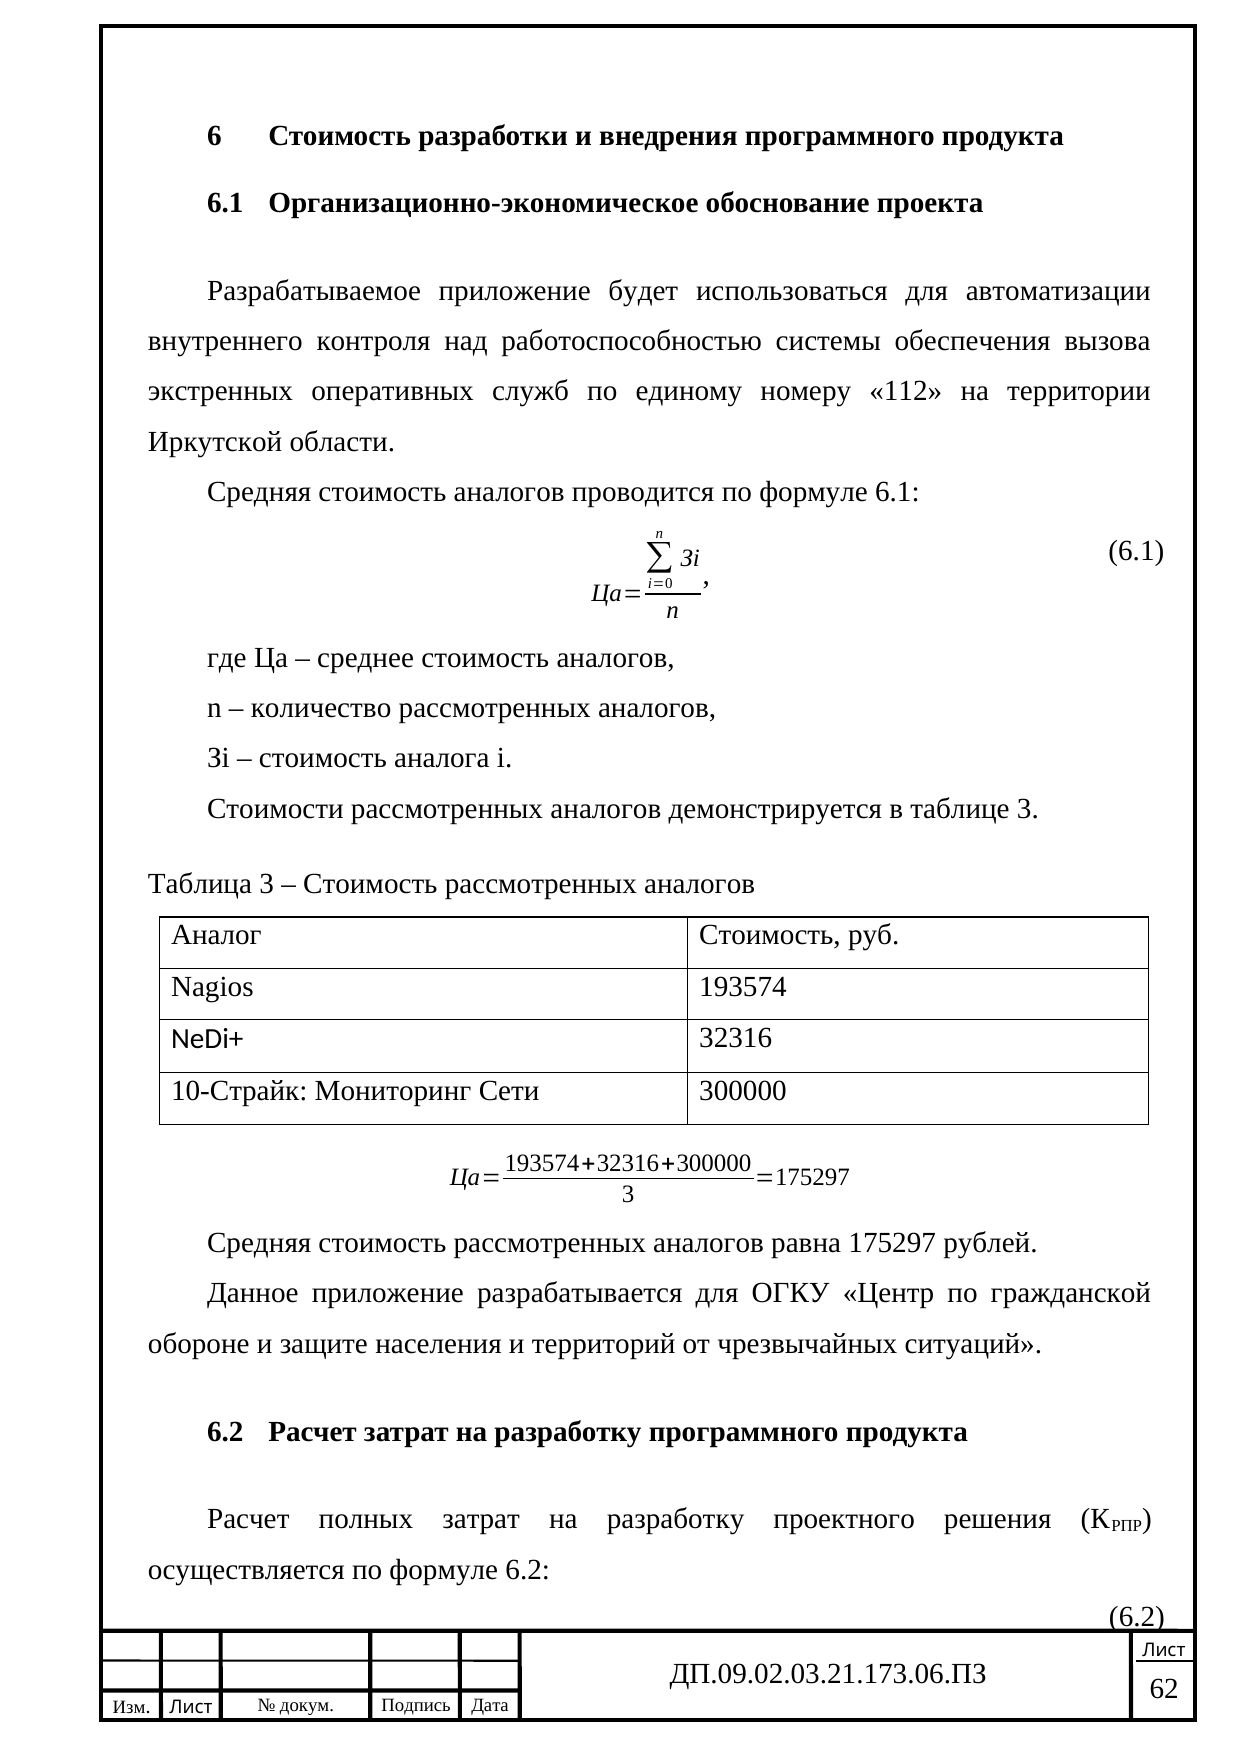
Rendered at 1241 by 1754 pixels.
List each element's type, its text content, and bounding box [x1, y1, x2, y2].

text , [118, 524, 1181, 623]
table_cell 32316 [688, 1020, 1148, 1072]
table_header Аналог [160, 918, 687, 968]
text Расчет полных затрат на разработку проектного решения (КРПР) осуществляется по формуле 6.2: [148, 1502, 1152, 1585]
text где Ца – среднее стоимость аналогов, [148, 640, 1152, 673]
text Разрабатываемое приложение будет использоваться для автоматизации внутреннего контроля над работоспособностью системы обеспечения вызова экстренных оперативных служб по единому номеру «112» на территории Иркутской области. [148, 273, 1152, 457]
text Данное приложение разрабатывается для ОГКУ «Центр по гражданской обороне и защите населения и территорий от чрезвычайных ситуаций». [148, 1276, 1152, 1359]
table_header Стоимость, руб. [688, 918, 1148, 968]
list Стоимость разработки и внедрения программного продукта [148, 118, 1181, 152]
text Стоимости рассмотренных аналогов демонстрируется в таблице 3. [148, 791, 1152, 824]
table_cell NeDi+ [160, 1020, 687, 1072]
list Расчет затрат на разработку программного продукта [148, 1414, 1181, 1447]
text Таблица 3 – Стоимость рассмотренных аналогов [148, 866, 1181, 900]
text n – количество рассмотренных аналогов, [148, 690, 1152, 724]
table_cell 300000 [688, 1073, 1148, 1123]
text Средняя стоимость аналогов проводится по формуле 6.1: [148, 474, 1152, 508]
list Организационно-экономическое обоснование проекта [148, 185, 1181, 219]
text Средняя стоимость рассмотренных аналогов равна 175297 рублей. [148, 1225, 1152, 1259]
text Зi – стоимость аналога i. [148, 741, 1152, 774]
table_cell Nagios [160, 969, 687, 1019]
table_cell 10-Страйк: Мониторинг Сети [160, 1073, 687, 1123]
table_cell 193574 [688, 969, 1148, 1019]
